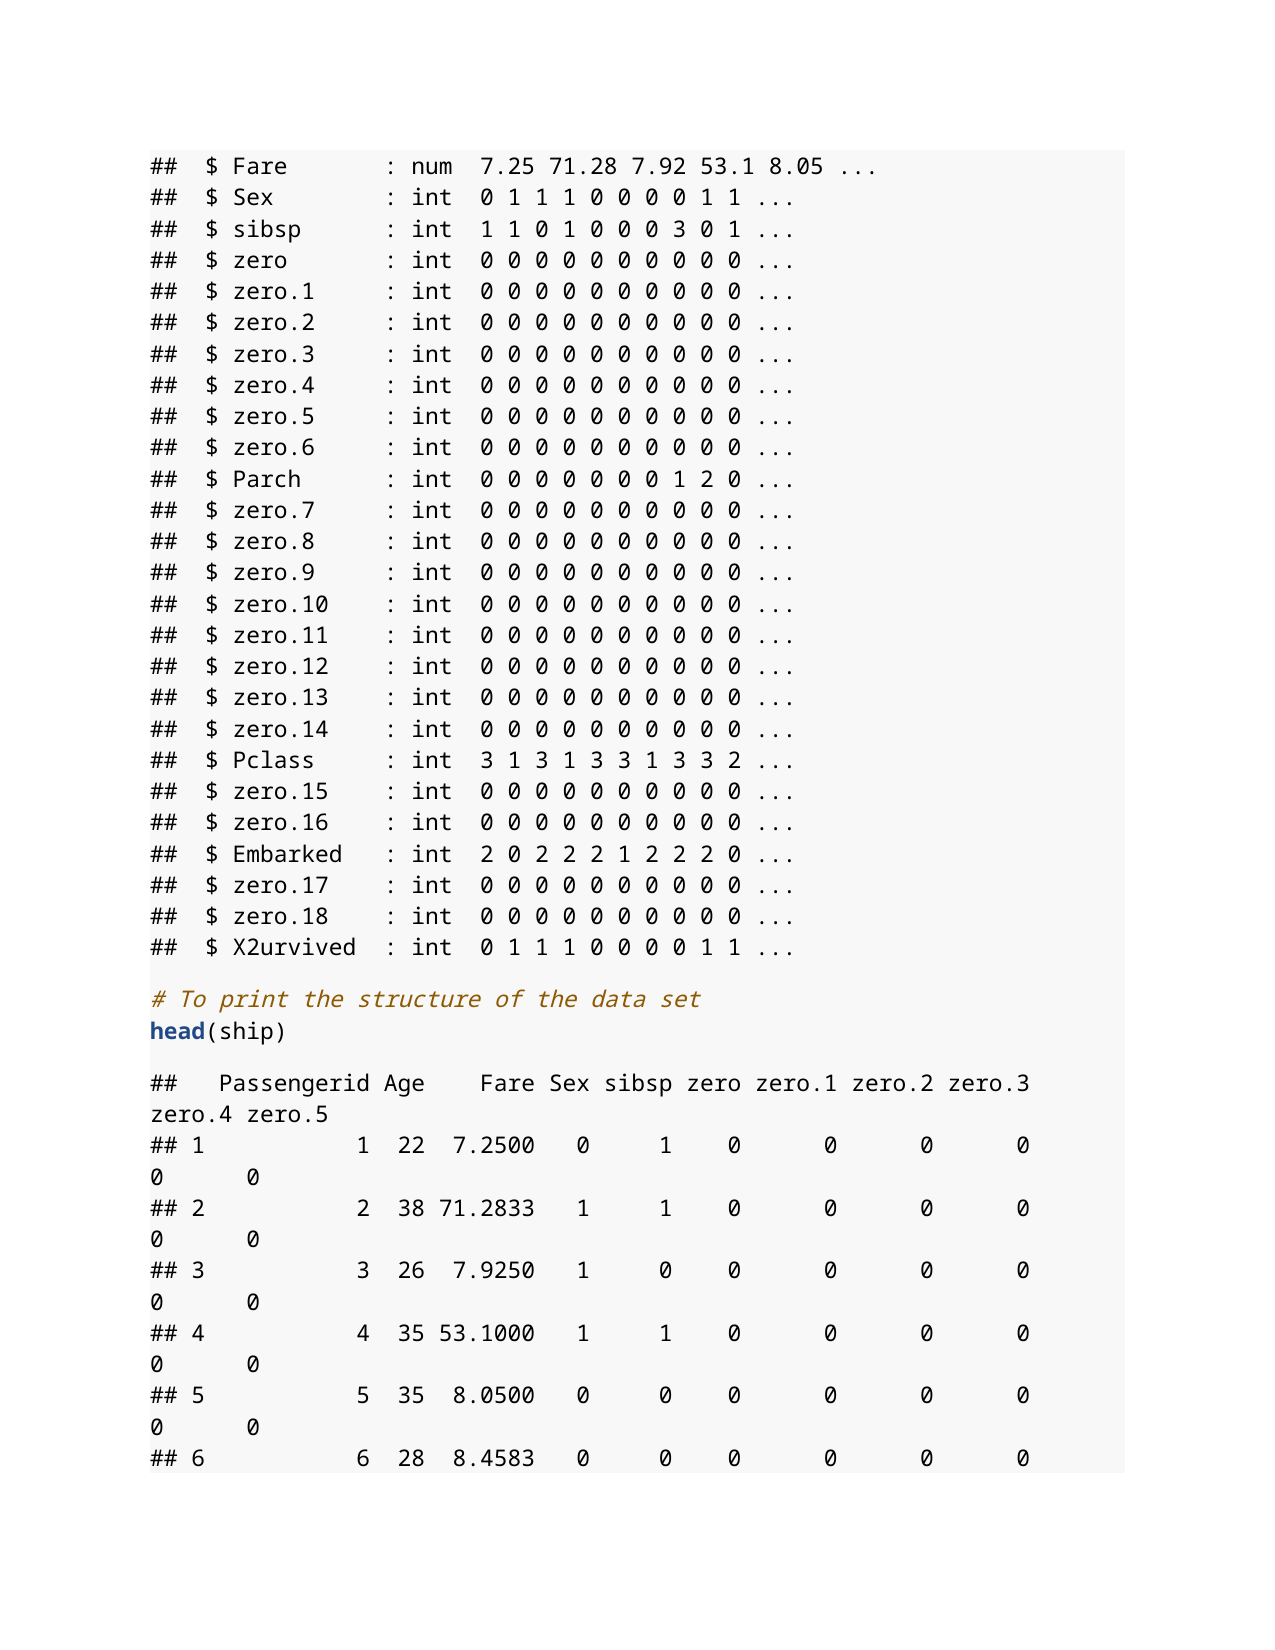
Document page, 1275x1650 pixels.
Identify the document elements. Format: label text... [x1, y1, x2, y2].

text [150, 1067, 1125, 1473]
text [150, 150, 1125, 962]
text # To print the structure of the data set head(ship) [150, 983, 1125, 1046]
